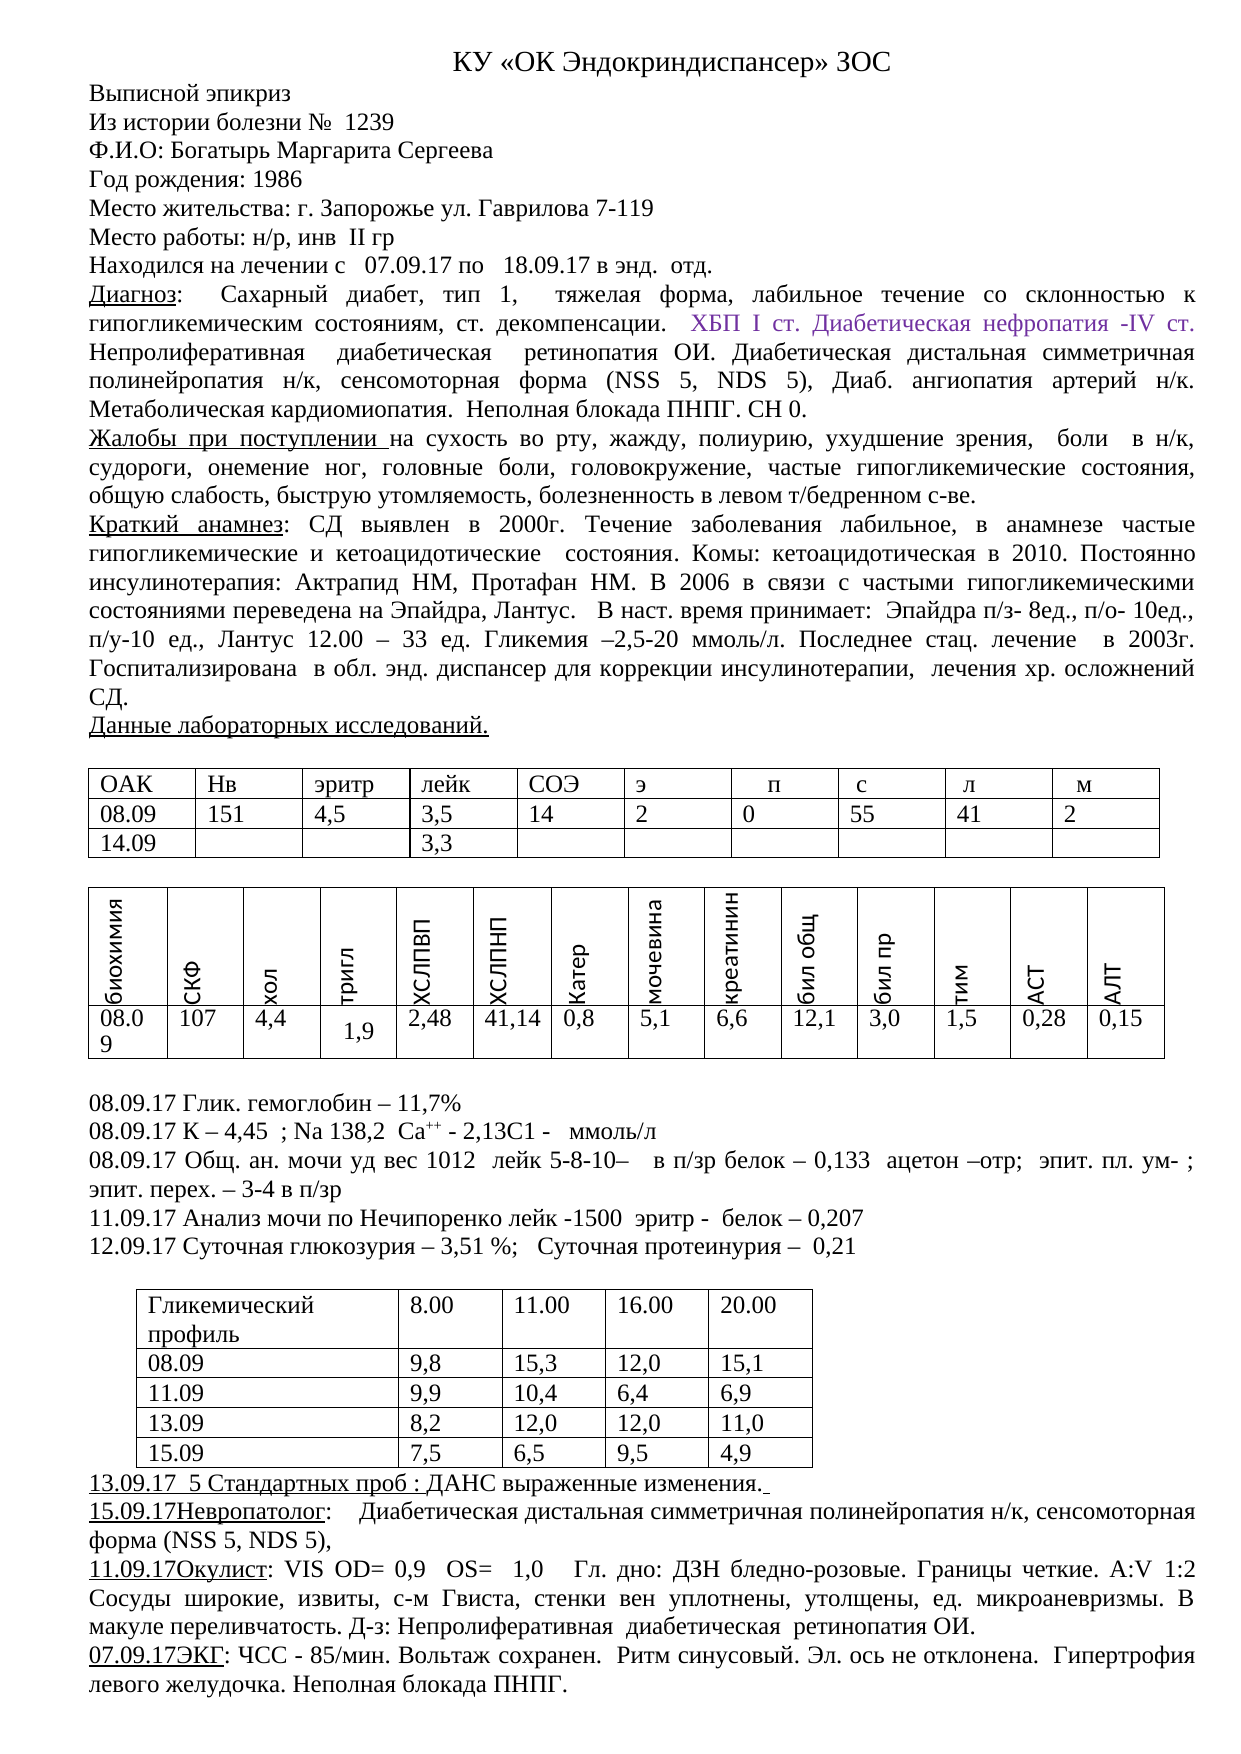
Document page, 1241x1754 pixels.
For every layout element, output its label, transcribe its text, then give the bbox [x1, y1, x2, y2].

table_cell 5,1 [629, 1006, 704, 1058]
table_cell 08.09 [89, 799, 195, 827]
table_cell 08.09 [89, 1006, 167, 1058]
table_header 8.00 [399, 1290, 502, 1347]
text 08.09.17 К – 4,45 ; Nа 138,2 Са++ - 2,13С1 - ммоль/л [89, 1116, 1196, 1145]
table_header п [732, 769, 838, 798]
table_header тригл [321, 888, 396, 1005]
text 15.09.17Невропатолог: Диабетическая дистальная симметричная полинейропатия н/к, сенсомоторная форма (NSS 5, NDS 5), [89, 1496, 1196, 1554]
table_header ОАК [89, 769, 195, 798]
table_header СКФ [168, 888, 243, 1005]
table_header м [1053, 769, 1159, 798]
table_cell 14 [518, 799, 624, 827]
text Диагноз: Сахарный диабет, тип 1, ст. ХБП I ст. Диабетическая нефропатия -IV ст. Непролиферативная диабетическая ретинопатия ОИ. Диабетическая дистальная симметричная полинейропатия н/к, сенсомоторная форма (NSS 5, NDS 5), Диаб. ангиопатия артерий н/к. Метаболическая кардиомиопатия. Неполная блокада ПНПГ. СН 0. [89, 279, 1196, 423]
table_cell 8,2 [399, 1408, 502, 1437]
table_header СОЭ [518, 769, 624, 798]
table_cell 15,1 [709, 1349, 812, 1377]
table_cell 9,8 [399, 1349, 502, 1377]
table_cell 10,4 [503, 1378, 605, 1407]
table_cell 11,0 [709, 1408, 812, 1437]
table_cell 2 [625, 799, 731, 827]
table_header э [625, 769, 731, 798]
text 11.09.17Окулист: VIS OD= 0,9 OS= 1,0 Гл. дно: ДЗН бледно-розовые. Границы четкие. А:V Сосуды широкие, извиты, с-м Гвиста, стенки вен уплотнены, утолщены, ед. микроаневризмы. В макуле переливчатость. Д-з: Непролиферативная диабетическая ретинопатия ОИ. [89, 1554, 1196, 1640]
table_cell 41 [946, 799, 1052, 827]
table_header хол [244, 888, 320, 1005]
subtitle Выписной эпикриз [89, 78, 1202, 107]
table_cell 0,28 [1011, 1006, 1087, 1058]
table_cell 4,4 [244, 1006, 320, 1058]
table_cell 15,3 [503, 1349, 605, 1377]
table_cell 2,48 [397, 1006, 473, 1058]
table_cell 3,5 [411, 799, 517, 827]
table_cell [518, 829, 624, 857]
table_header креатинин [705, 888, 781, 1005]
table_cell 107 [168, 1006, 243, 1058]
text 13.09.17 5 Стандартных проб : ДАНС выраженные изменения. [89, 1468, 1196, 1496]
table_cell 0,15 [1088, 1006, 1164, 1058]
table_header тим [935, 888, 1010, 1005]
table_cell 0 [732, 799, 838, 827]
table_cell [303, 829, 409, 857]
table_cell 12,1 [782, 1006, 857, 1058]
table_cell 13.09 [137, 1408, 398, 1437]
table_cell 4,9 [709, 1438, 812, 1467]
table_cell 1,5 [935, 1006, 1010, 1058]
table_header биохимия [89, 888, 167, 1005]
table_header АЛТ [1088, 888, 1164, 1005]
table_cell 151 [196, 799, 302, 827]
table_cell 6,6 [705, 1006, 781, 1058]
text Место жительства: г. Запорожье ул. Гаврилова 7-119 [89, 193, 1196, 222]
table_cell 1,9 [321, 1006, 396, 1058]
table_header 16.00 [606, 1290, 708, 1347]
table_cell [1053, 829, 1159, 857]
table_header Катер [552, 888, 628, 1005]
table_cell 3,3 [411, 829, 517, 857]
subtitle 08.09.17 Общ. ан. мочи уд вес 1012 лейк 5-8-10– в п/зр белок – 0,133 ацетон –отр; эпит. пл. ум- ; эпит. перех. – 3-4 в п/зр [89, 1145, 1196, 1203]
table_cell 9,5 [606, 1438, 708, 1467]
table_header 20.00 [709, 1290, 812, 1347]
table_cell 3,0 [858, 1006, 934, 1058]
table_cell 6,9 [709, 1378, 812, 1407]
table_cell 6,4 [606, 1378, 708, 1407]
table_cell 55 [839, 799, 945, 827]
table_cell 2 [1053, 799, 1159, 827]
text Место работы: н/р, инв II гр [89, 222, 1196, 250]
table_cell [196, 829, 302, 857]
table_cell 08.09 [137, 1349, 398, 1377]
table_header лейк [411, 769, 517, 798]
table_cell 15.09 [137, 1438, 398, 1467]
text Год рождения: 1986 [89, 164, 1196, 193]
table_cell 4,5 [303, 799, 409, 827]
table_header бил пр [858, 888, 934, 1005]
table_header 11.00 [503, 1290, 605, 1347]
table_header Гликемический профиль [137, 1290, 398, 1347]
table_cell 12,0 [606, 1349, 708, 1377]
subtitle Из истории болезни № 1239 [89, 107, 1196, 135]
table_cell 7,5 [399, 1438, 502, 1467]
text 11.09.17 Анализ мочи по Нечипоренко лейк -1500 эритр - белок – 0,207 [89, 1203, 1196, 1231]
text Данные лабораторных исследований. [89, 710, 1196, 739]
table_cell 6,5 [503, 1438, 605, 1467]
table_header мочевина [629, 888, 704, 1005]
table_cell [732, 829, 838, 857]
table_header ХСЛПВП [397, 888, 473, 1005]
table_cell [625, 829, 731, 857]
table_header бил общ [782, 888, 857, 1005]
table_cell [946, 829, 1052, 857]
table_header АСТ [1011, 888, 1087, 1005]
table_cell 41,14 [474, 1006, 551, 1058]
table_cell 11.09 [137, 1378, 398, 1407]
table_header с [839, 769, 945, 798]
table_header Нв [196, 769, 302, 798]
table_header ХСЛПНП [474, 888, 551, 1005]
text 08.09.17 Глик. гемоглобин – 11,7% [89, 1088, 1196, 1116]
table_cell 14.09 [89, 829, 195, 857]
table_cell 12,0 [503, 1408, 605, 1437]
text Находился на лечении с 07.09.17 по 18.09.17 в отд. [89, 250, 1196, 279]
text Краткий анамнез: СД выявлен в 2000г. . Комы: кетоацидотическая в 2010. Постоянно инсулинотерапия: Актрапид НМ, Протафан НМ. В 2006 в связи с частыми гипогликемическими состояниями переведена на Эпайдра, Лантус. В наст. время принимает: Эпайдра п/з- 8ед., п/о- 10ед., п/у-10 ед., Лантус 12.00 – 33 ед. Гликемия –2,5-20 ммоль/л. Последнее стац. лечение в 2003г. Госпитализирована в обл. энд. диспансер для коррекции инсулинотерапии, лечения хр. осложнений СД. [89, 509, 1196, 710]
table_header эритр [303, 769, 409, 798]
table_header л [946, 769, 1052, 798]
table_cell [839, 829, 945, 857]
table_cell 9,9 [399, 1378, 502, 1407]
text 07.09.17ЭКГ: ЧСС - 85/мин. Вольтаж Ритм синусовый. Эл. ось не отклонена. Гипертрофия левого желудочка. Неполная блокада ПНПГ. [89, 1640, 1196, 1698]
text 12.09.17 Суточная глюкозурия – 3,51 %; Суточная протеинурия – 0,21 [89, 1231, 1196, 1260]
subtitle Ф.И.О: Богатырь Маргарита Сергеева [89, 135, 1196, 164]
table_cell 0,8 [552, 1006, 628, 1058]
text Жалобы при поступлении на сухость во рту, жажду, полиурию, ухудшение зрения, боли в н/к, судороги, онемение ног, головные боли, головокружение, частые гипогликемические состояния, общую слабость, быструю утомляемость, болезненность в левом т/бедренном с-ве. [89, 423, 1196, 509]
table_cell 12,0 [606, 1408, 708, 1437]
